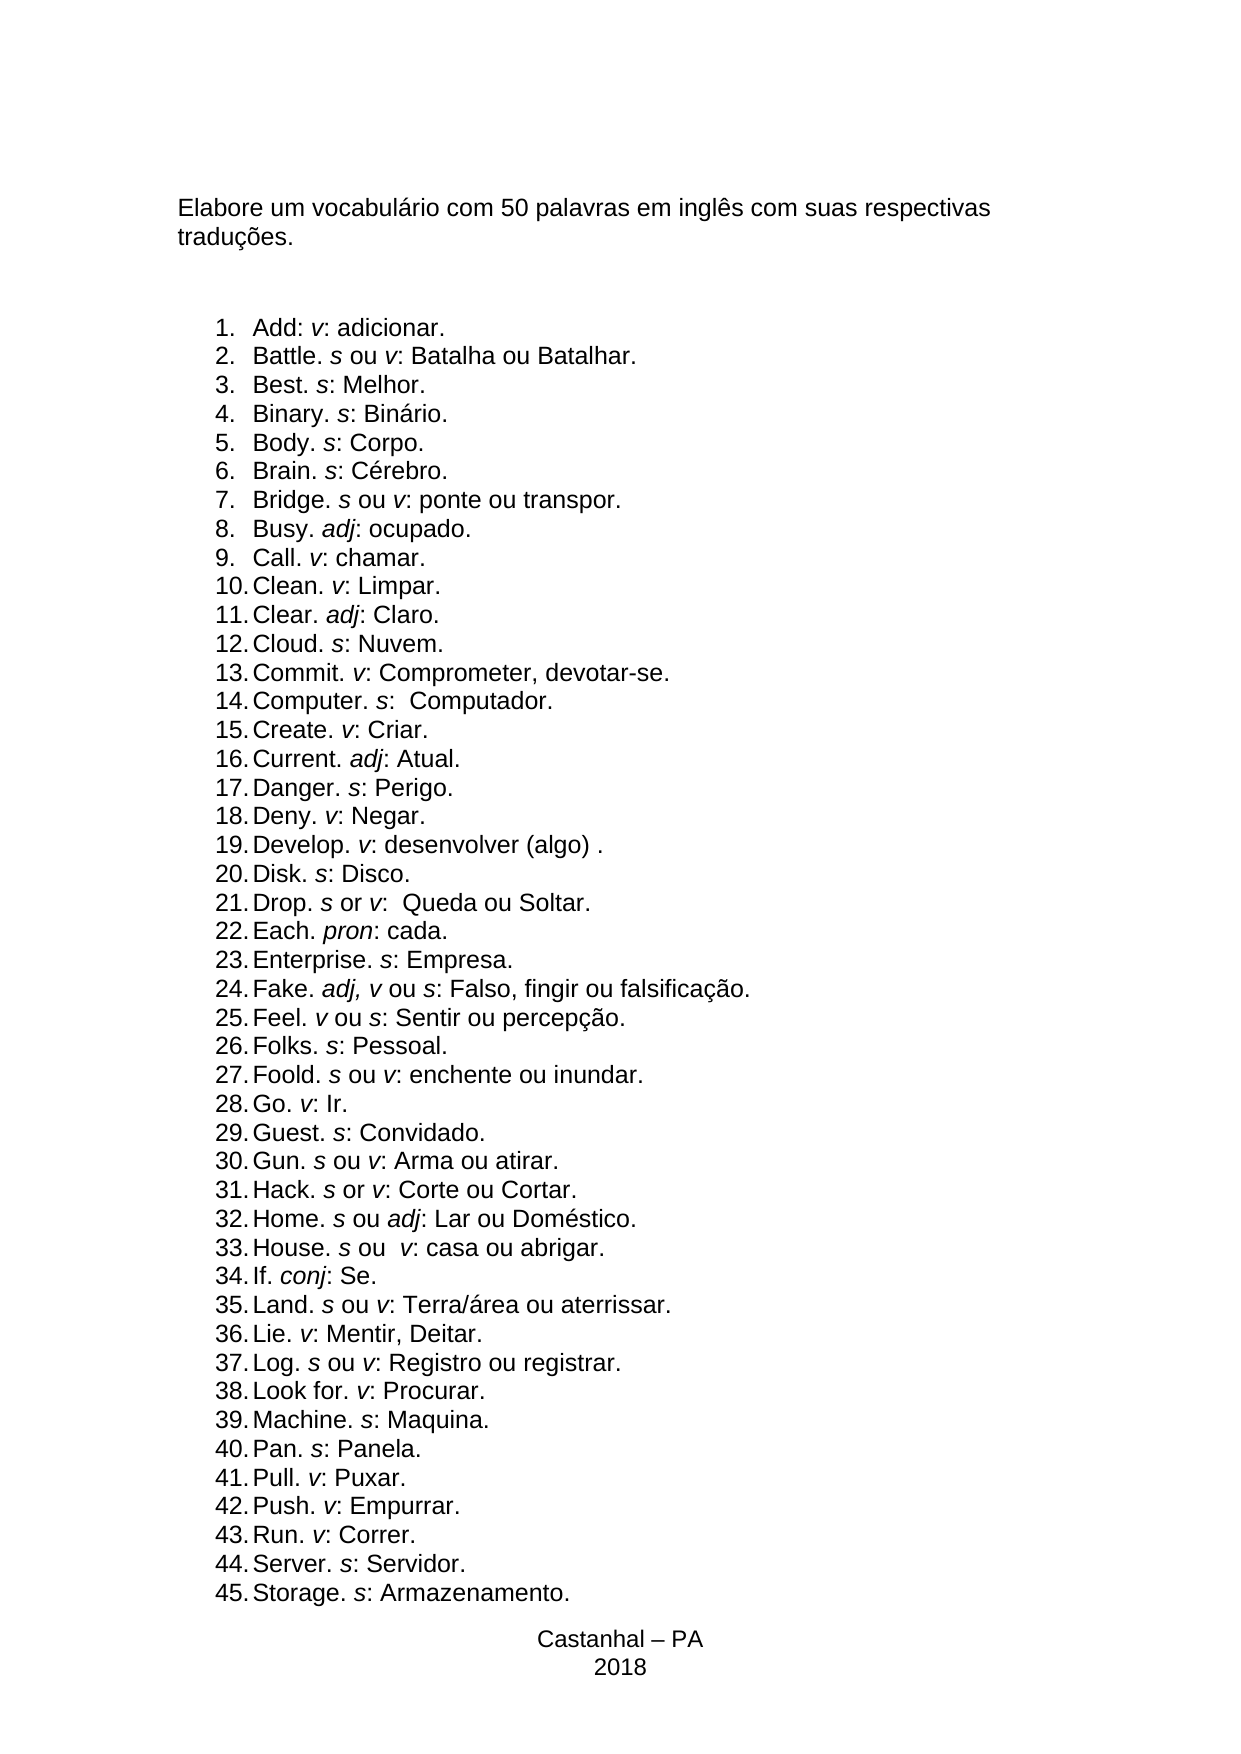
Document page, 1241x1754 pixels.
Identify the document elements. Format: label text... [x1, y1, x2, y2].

list Battle. s ou v: Batalha ou Batalhar. [215, 341, 1063, 370]
list Fake. adj, v ou s: Falso, fingir ou falsificação. [215, 974, 1063, 1003]
list Brain. s: Cérebro. [215, 456, 1063, 485]
list Lie. v: Mentir, Deitar. [215, 1319, 1063, 1348]
list Drop. s or v: Queda ou Soltar. [215, 888, 1063, 916]
list Land. s ou v: Terra/área ou aterrissar. [215, 1290, 1063, 1319]
list Machine. s: Maquina. [215, 1405, 1063, 1434]
list House. s ou v: casa ou abrigar. [215, 1233, 1063, 1261]
list Foold. s ou v: enchente ou inundar. [215, 1060, 1063, 1089]
list Gun. s ou v: Arma ou atirar. [215, 1146, 1063, 1175]
list Bridge. s ou v: ponte ou transpor. [215, 485, 1063, 514]
list Add: v: adicionar. [215, 313, 1063, 341]
list Server. s: Servidor. [215, 1549, 1063, 1578]
list Folks. s: Pessoal. [215, 1031, 1063, 1060]
list Log. s ou v: Registro ou registrar. [215, 1348, 1063, 1376]
list Body. s: Corpo. [215, 428, 1063, 456]
list Computer. s: Computador. [215, 686, 1063, 715]
list Enterprise. s: Empresa. [215, 945, 1063, 974]
list Guest. s: Convidado. [215, 1118, 1063, 1146]
list Feel. v ou s: Sentir ou percepção. [215, 1003, 1063, 1031]
list Best. s: Melhor. [215, 370, 1063, 399]
list Storage. s: Armazenamento. [215, 1578, 1063, 1606]
list Pull. v: Puxar. [215, 1463, 1063, 1491]
list Run. v: Correr. [215, 1520, 1063, 1549]
list Clean. v: Limpar. [215, 571, 1063, 600]
list Cloud. s: Nuvem. [215, 629, 1063, 658]
list Disk. s: Disco. [215, 859, 1063, 888]
list Call. v: chamar. [215, 543, 1063, 571]
list Create. v: Criar. [215, 715, 1063, 744]
list Push. v: Empurrar. [215, 1491, 1063, 1520]
list Commit. v: Comprometer, devotar-se. [215, 658, 1063, 686]
list Current. adj: Atual. [215, 744, 1063, 773]
list Each. pron: cada. [215, 916, 1063, 945]
list Busy. adj: ocupado. [215, 514, 1063, 543]
list Develop. v: desenvolver (algo) . [215, 830, 1063, 859]
list Deny. v: Negar. [215, 801, 1063, 830]
list If. conj: Se. [215, 1261, 1063, 1290]
list Clear. adj: Claro. [215, 600, 1063, 629]
list Binary. s: Binário. [215, 399, 1063, 428]
list Look for. v: Procurar. [215, 1376, 1063, 1405]
list Go. v: Ir. [215, 1089, 1063, 1118]
list Danger. s: Perigo. [215, 773, 1063, 801]
text Elabore um vocabulário com 50 palavras em inglês com suas respectivas traduções. [177, 193, 1063, 251]
list Pan. s: Panela. [215, 1434, 1063, 1463]
list Home. s ou adj: Lar ou Doméstico. [215, 1204, 1063, 1233]
list Hack. s or v: Corte ou Cortar. [215, 1175, 1063, 1204]
